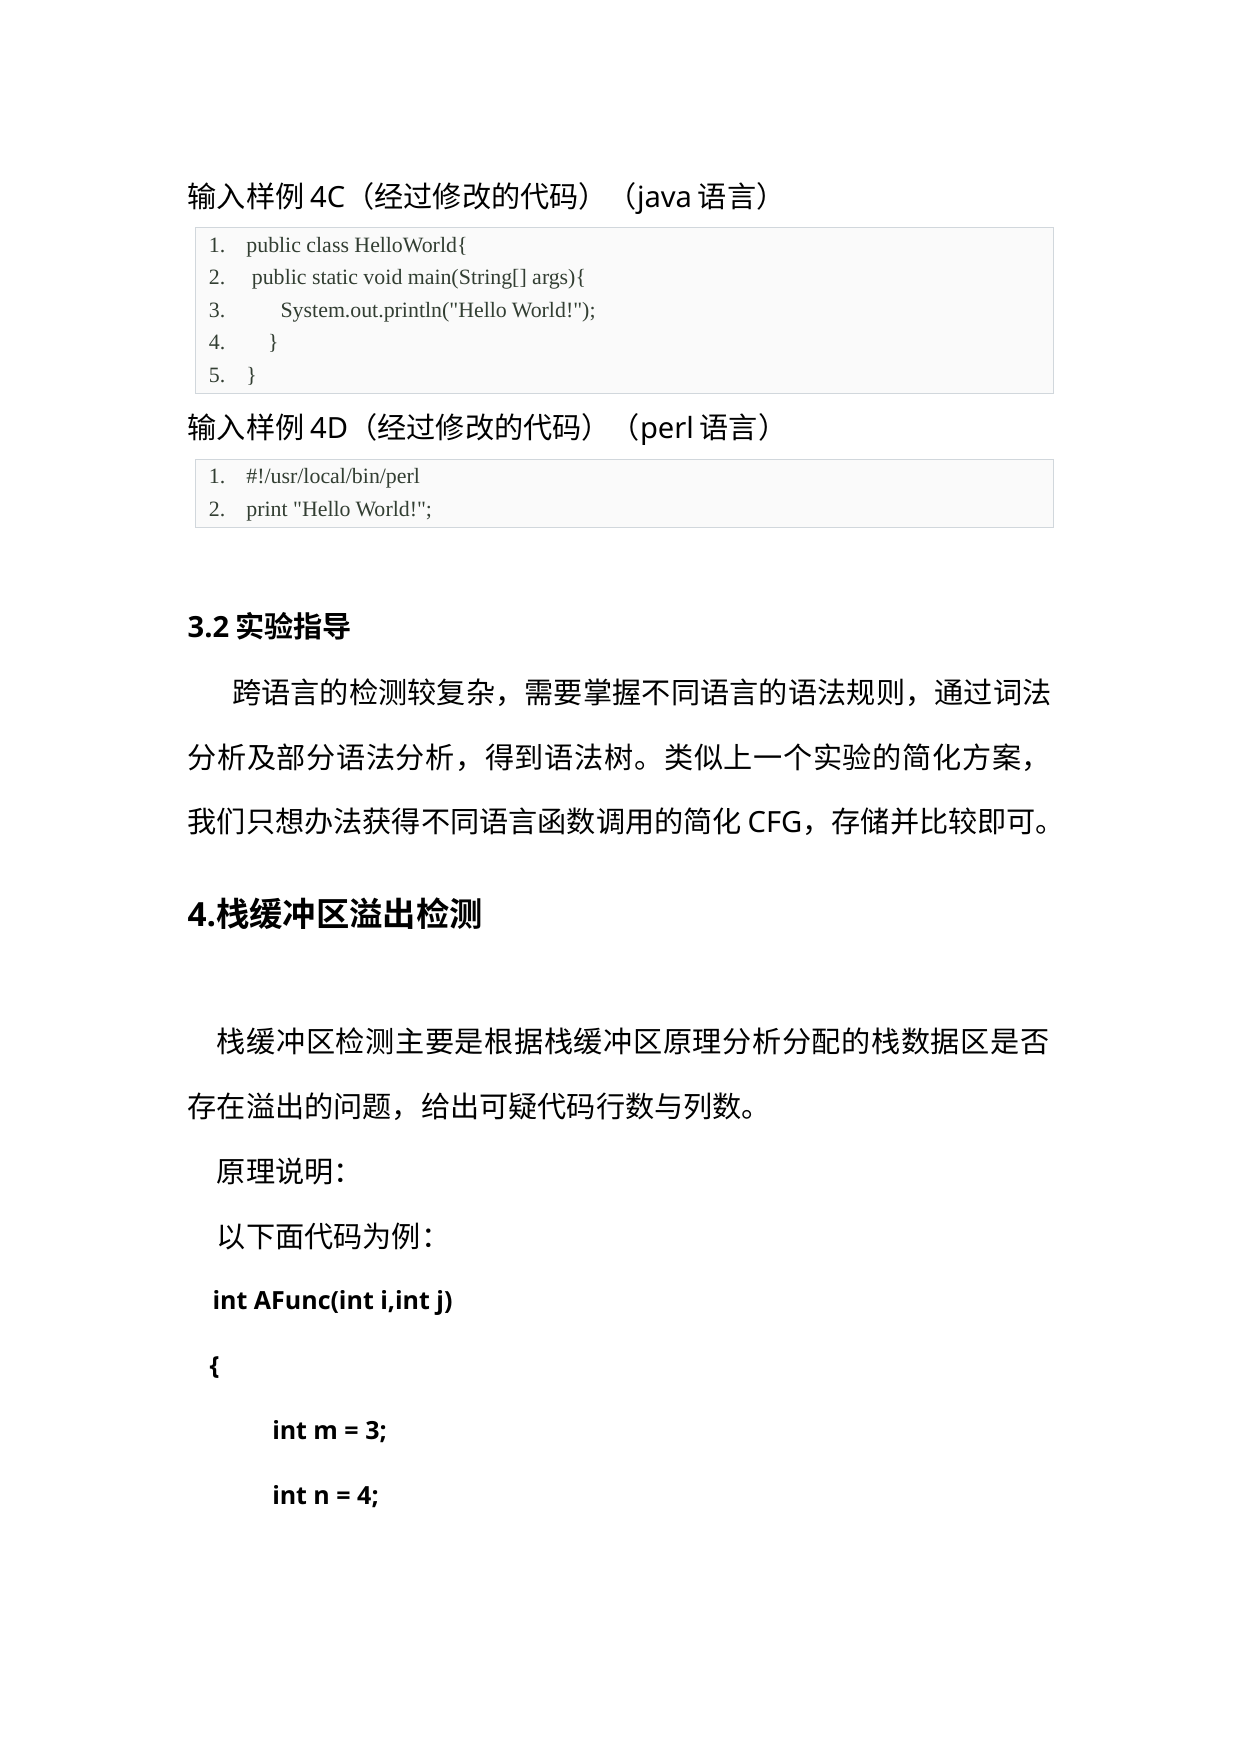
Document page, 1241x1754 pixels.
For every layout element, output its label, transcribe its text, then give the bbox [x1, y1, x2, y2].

text 输入样例4C（经过修改的代码）（java语言） [187, 162, 1053, 227]
list #!/usr/local/bin/perl [196, 460, 1053, 491]
text { int m = 3; int n = 4; [209, 1332, 1053, 1527]
list } [196, 324, 1053, 357]
list } [196, 357, 1053, 393]
text 以下面代码为例： [187, 1202, 1053, 1267]
subtitle 4.栈缓冲区溢出检测 [187, 880, 1053, 945]
text 3.2实验指导 [187, 593, 1053, 658]
list public class HelloWorld{ [196, 228, 1053, 259]
list print "Hello World!"; [196, 491, 1053, 527]
text 原理说明： [187, 1137, 1053, 1202]
text 跨语言的检测较复杂，需要掌握不同语言的语法规则，通过词法分析及部分语法分析，得到语法树。类似上一个实验的简化方案，我们只想办法获得不同语言函数调用的简化CFG，存储并比较即可。 [187, 658, 1053, 853]
list public static void main(String[] args){ [196, 259, 1053, 292]
text int AFunc(int i,int j) [187, 1267, 1053, 1332]
text 栈缓冲区检测主要是根据栈缓冲区原理分析分配的栈数据区是否存在溢出的问题，给出可疑代码行数与列数。 [187, 1007, 1053, 1137]
text 输入样例4D（经过修改的代码）（perl语言） [187, 394, 1053, 459]
list System.out.println("Hello World!"); [196, 292, 1053, 324]
